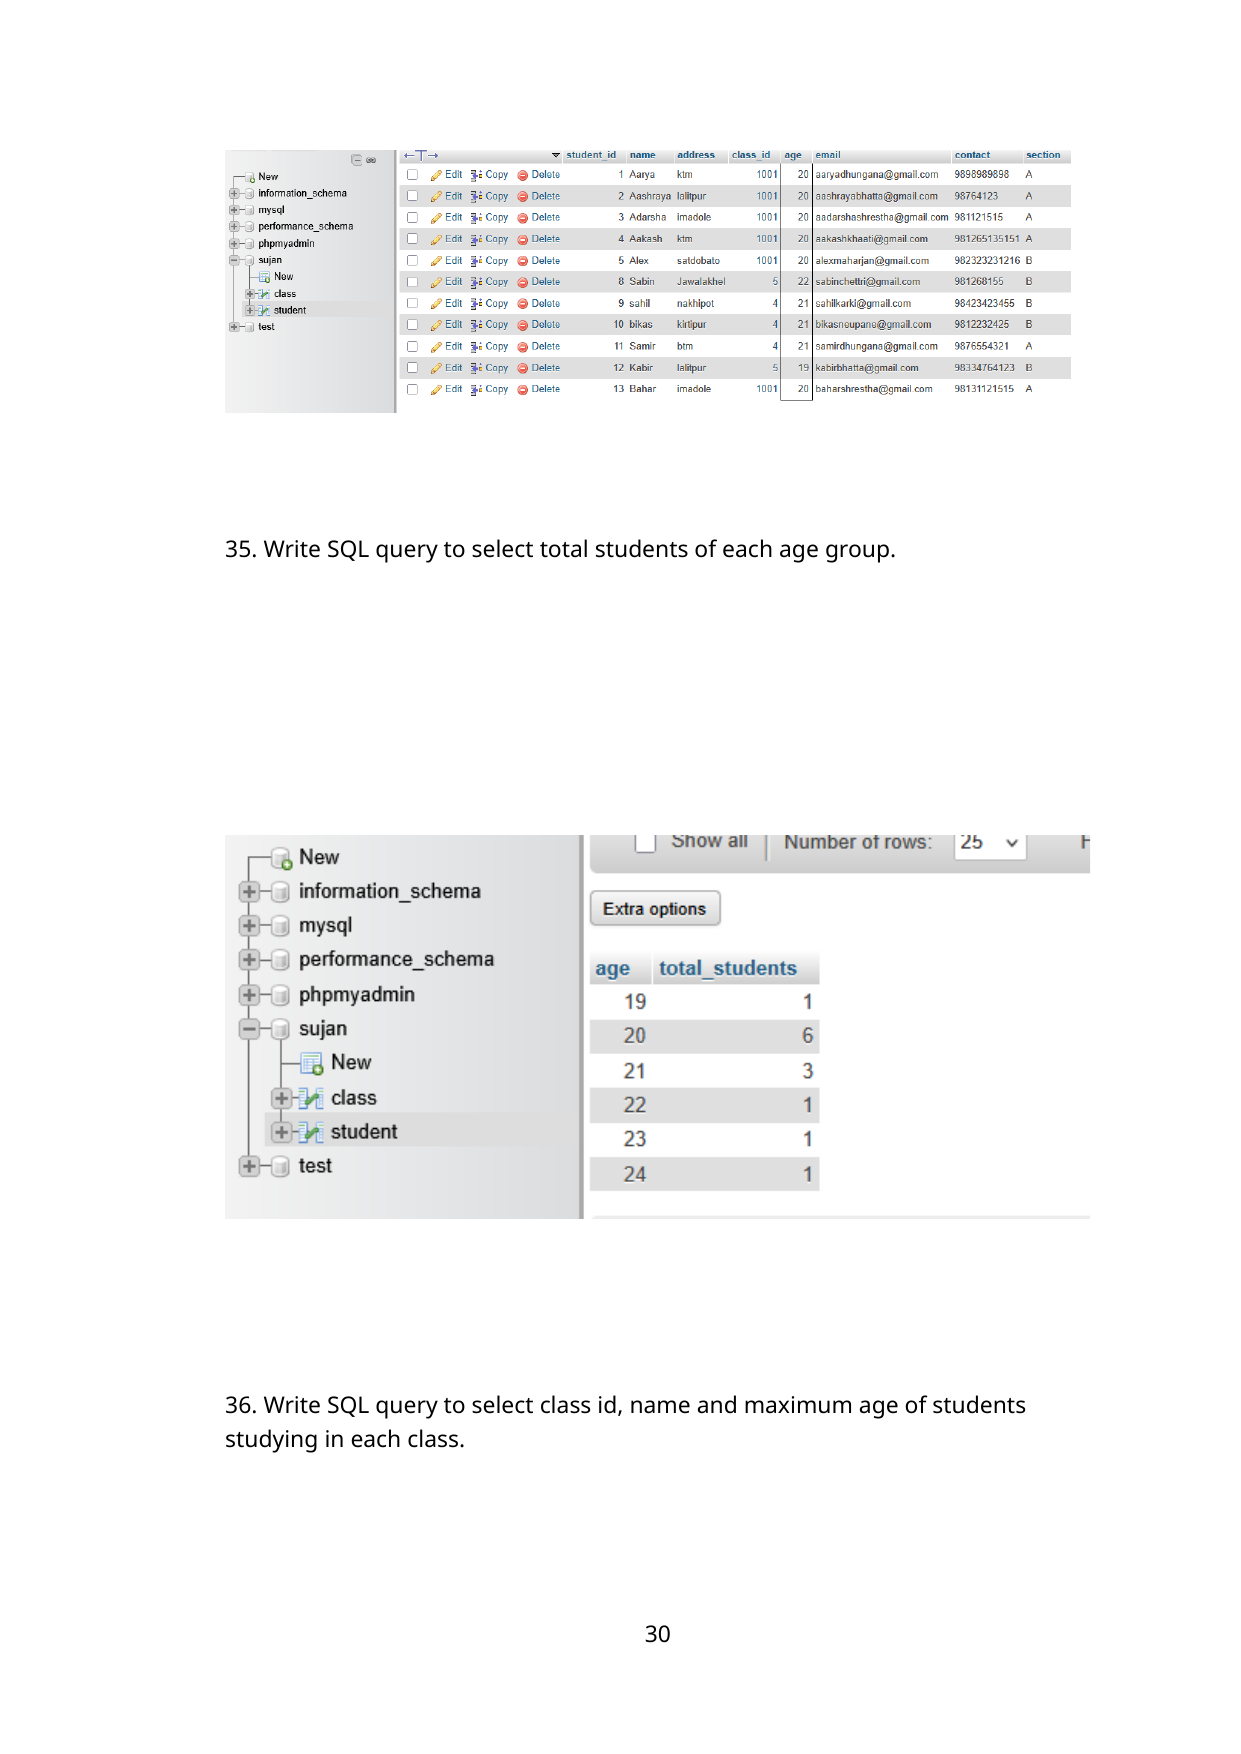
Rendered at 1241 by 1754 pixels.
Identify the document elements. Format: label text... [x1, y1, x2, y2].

text 35. Write SQL query to select total students of each age group. [225, 533, 1090, 564]
picture [225, 150, 1091, 413]
text 36. Write SQL query to select class id, name and maximum age of students studying in each class. [225, 1389, 1090, 1454]
picture [225, 835, 1091, 1219]
